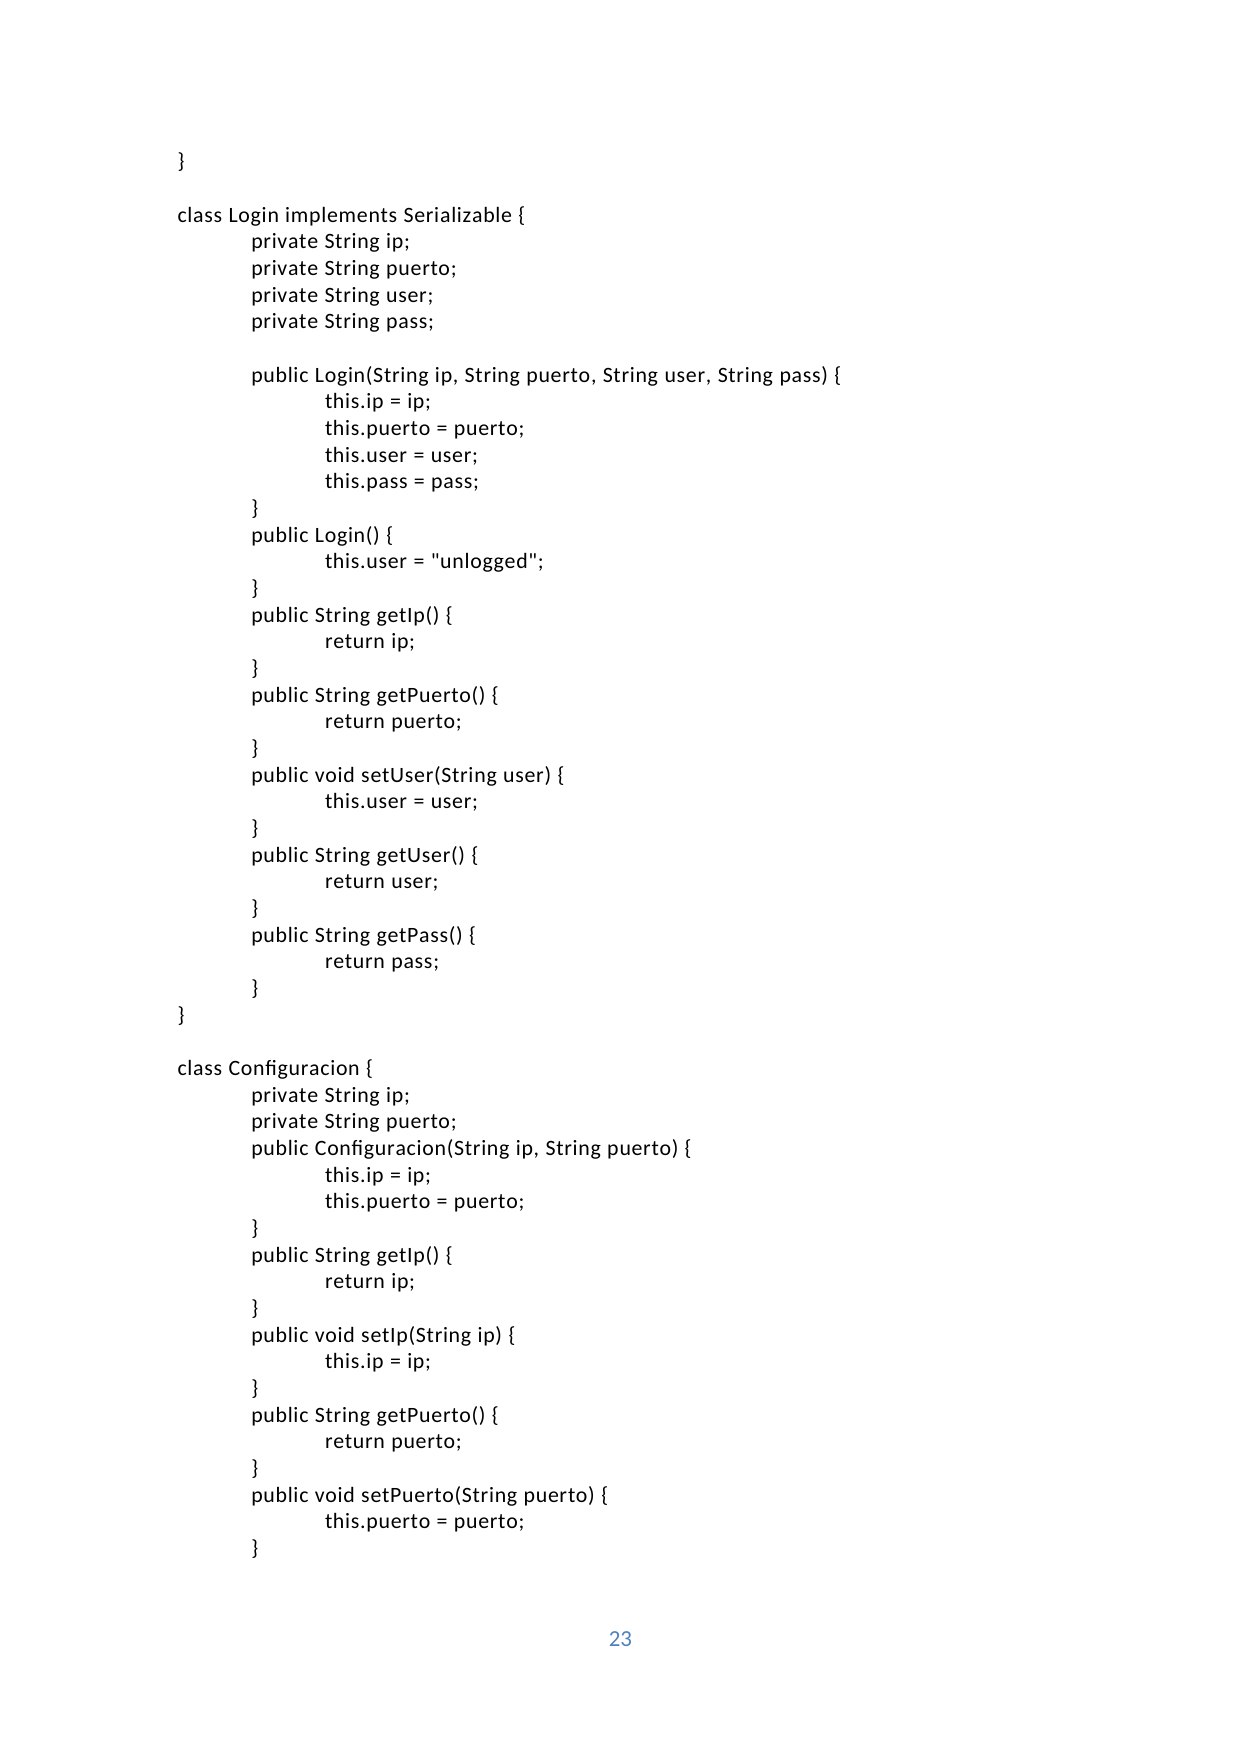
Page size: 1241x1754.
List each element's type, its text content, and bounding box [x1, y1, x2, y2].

text this.ip = ip; [177, 388, 1063, 414]
text public String getIp() { [177, 1241, 1063, 1268]
text class Login implements Serializable { [177, 201, 1063, 228]
text public String getUser() { [177, 841, 1063, 868]
text return user; [177, 868, 1063, 894]
text } [177, 1454, 1063, 1481]
text public Login(String ip, String puerto, String user, String pass) { [177, 361, 1063, 388]
text } [177, 654, 1063, 681]
text public String getPuerto() { [177, 1401, 1063, 1428]
text public void setUser(String user) { [177, 761, 1063, 788]
text public String getIp() { [177, 601, 1063, 628]
text } [177, 1001, 1063, 1028]
text this.ip = ip; [177, 1348, 1063, 1374]
text } [177, 894, 1063, 921]
text this.puerto = puerto; [177, 414, 1063, 441]
text this.user = "unlogged"; [177, 548, 1063, 574]
text this.puerto = puerto; [177, 1188, 1063, 1214]
text return ip; [177, 1268, 1063, 1294]
text private String puerto; [177, 254, 1063, 281]
text class Configuracion { [177, 1054, 1063, 1081]
text this.puerto = puerto; [177, 1508, 1063, 1534]
text return puerto; [177, 708, 1063, 734]
text private String puerto; [177, 1108, 1063, 1134]
text return puerto; [177, 1428, 1063, 1454]
text private String pass; [177, 308, 1063, 334]
text this.user = user; [177, 788, 1063, 814]
text private String ip; [177, 228, 1063, 254]
text return ip; [177, 628, 1063, 654]
text } [177, 734, 1063, 761]
text this.user = user; [177, 441, 1063, 468]
text this.pass = pass; [177, 468, 1063, 494]
text public void setPuerto(String puerto) { [177, 1481, 1063, 1508]
text } [177, 814, 1063, 841]
text } [177, 574, 1063, 601]
text private String user; [177, 281, 1063, 308]
text public String getPuerto() { [177, 681, 1063, 708]
text public Configuracion(String ip, String puerto) { [177, 1134, 1063, 1161]
text this.ip = ip; [177, 1161, 1063, 1188]
text public Login() { [177, 521, 1063, 548]
text } [177, 494, 1063, 521]
text } [177, 1294, 1063, 1321]
text } [177, 1214, 1063, 1241]
text } [177, 1374, 1063, 1401]
text } [177, 148, 1063, 174]
text return pass; [177, 948, 1063, 974]
text } [177, 974, 1063, 1001]
text public void setIp(String ip) { [177, 1321, 1063, 1348]
text public String getPass() { [177, 921, 1063, 948]
text } [177, 1534, 1063, 1561]
text private String ip; [177, 1081, 1063, 1108]
